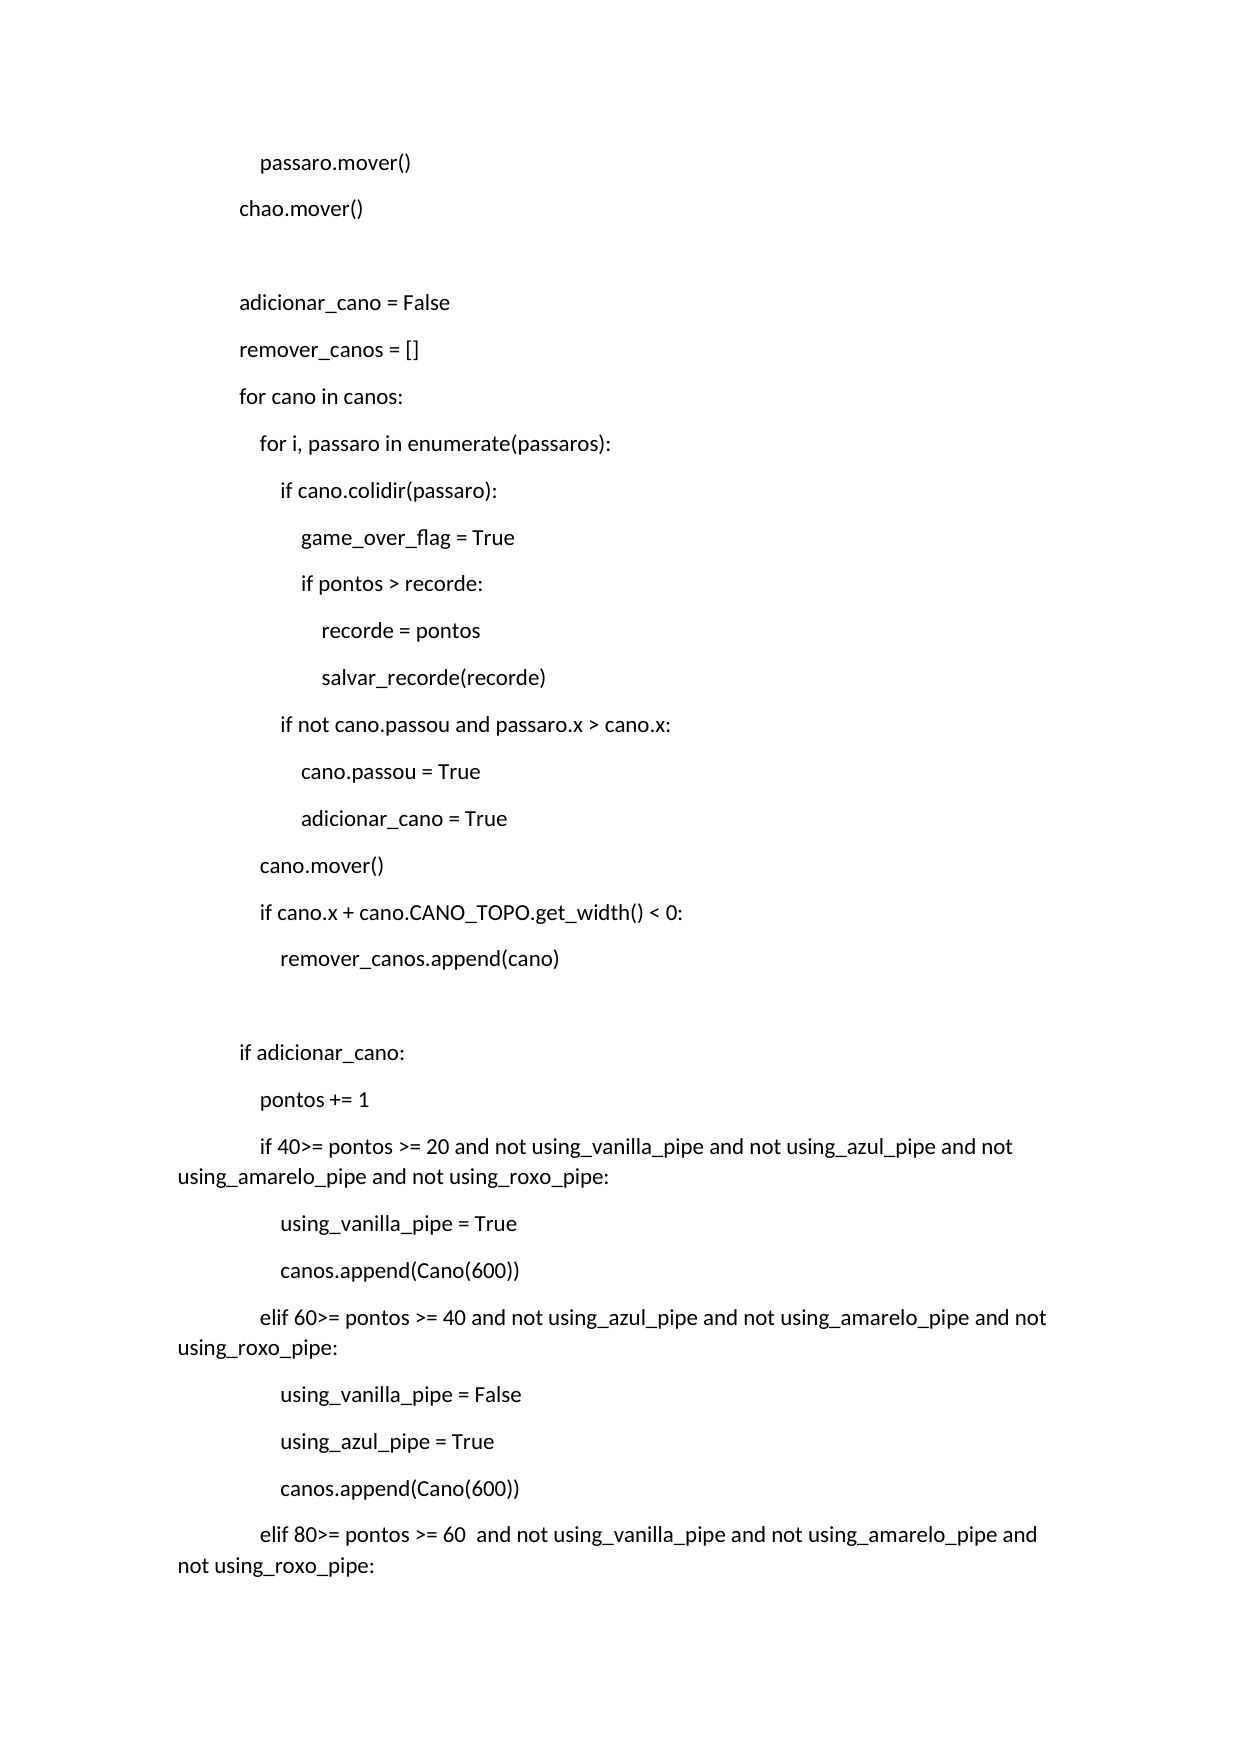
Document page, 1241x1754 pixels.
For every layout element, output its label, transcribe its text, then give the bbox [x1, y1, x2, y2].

text cano.passou = True [177, 757, 1063, 785]
text using_vanilla_pipe = True [177, 1209, 1063, 1237]
text elif 80>= pontos >= 60 and not using_vanilla_pipe and not using_amarelo_pipe and not using_roxo_pipe: [177, 1521, 1063, 1579]
text if pontos > recorde: [177, 569, 1063, 597]
text if cano.x + cano.CANO_TOPO.get_width() < 0: [177, 898, 1063, 926]
text elif 60>= pontos >= 40 and not using_azul_pipe and not using_amarelo_pipe and not using_roxo_pipe: [177, 1303, 1063, 1361]
text cano.mover() [177, 851, 1063, 879]
text remover_canos.append(cano) [177, 944, 1063, 972]
text if 40>= pontos >= 20 and not using_vanilla_pipe and not using_azul_pipe and not using_amarelo_pipe and not using_roxo_pipe: [177, 1132, 1063, 1190]
text chao.mover() [177, 194, 1063, 222]
text canos.append(Cano(600)) [177, 1474, 1063, 1502]
text game_over_flag = True [177, 523, 1063, 551]
text recorde = pontos [177, 616, 1063, 644]
text for cano in canos: [177, 382, 1063, 410]
text adicionar_cano = True [177, 804, 1063, 832]
text pontos += 1 [177, 1085, 1063, 1113]
text using_vanilla_pipe = False [177, 1380, 1063, 1408]
text if not cano.passou and passaro.x > cano.x: [177, 710, 1063, 738]
text adicionar_cano = False [177, 288, 1063, 316]
text salvar_recorde(recorde) [177, 663, 1063, 691]
text using_azul_pipe = True [177, 1427, 1063, 1455]
text if cano.colidir(passaro): [177, 476, 1063, 504]
text passaro.mover() [177, 148, 1063, 176]
text remover_canos = [] [177, 335, 1063, 363]
text canos.append(Cano(600)) [177, 1256, 1063, 1284]
text for i, passaro in enumerate(passaros): [177, 429, 1063, 457]
text if adicionar_cano: [177, 1038, 1063, 1066]
